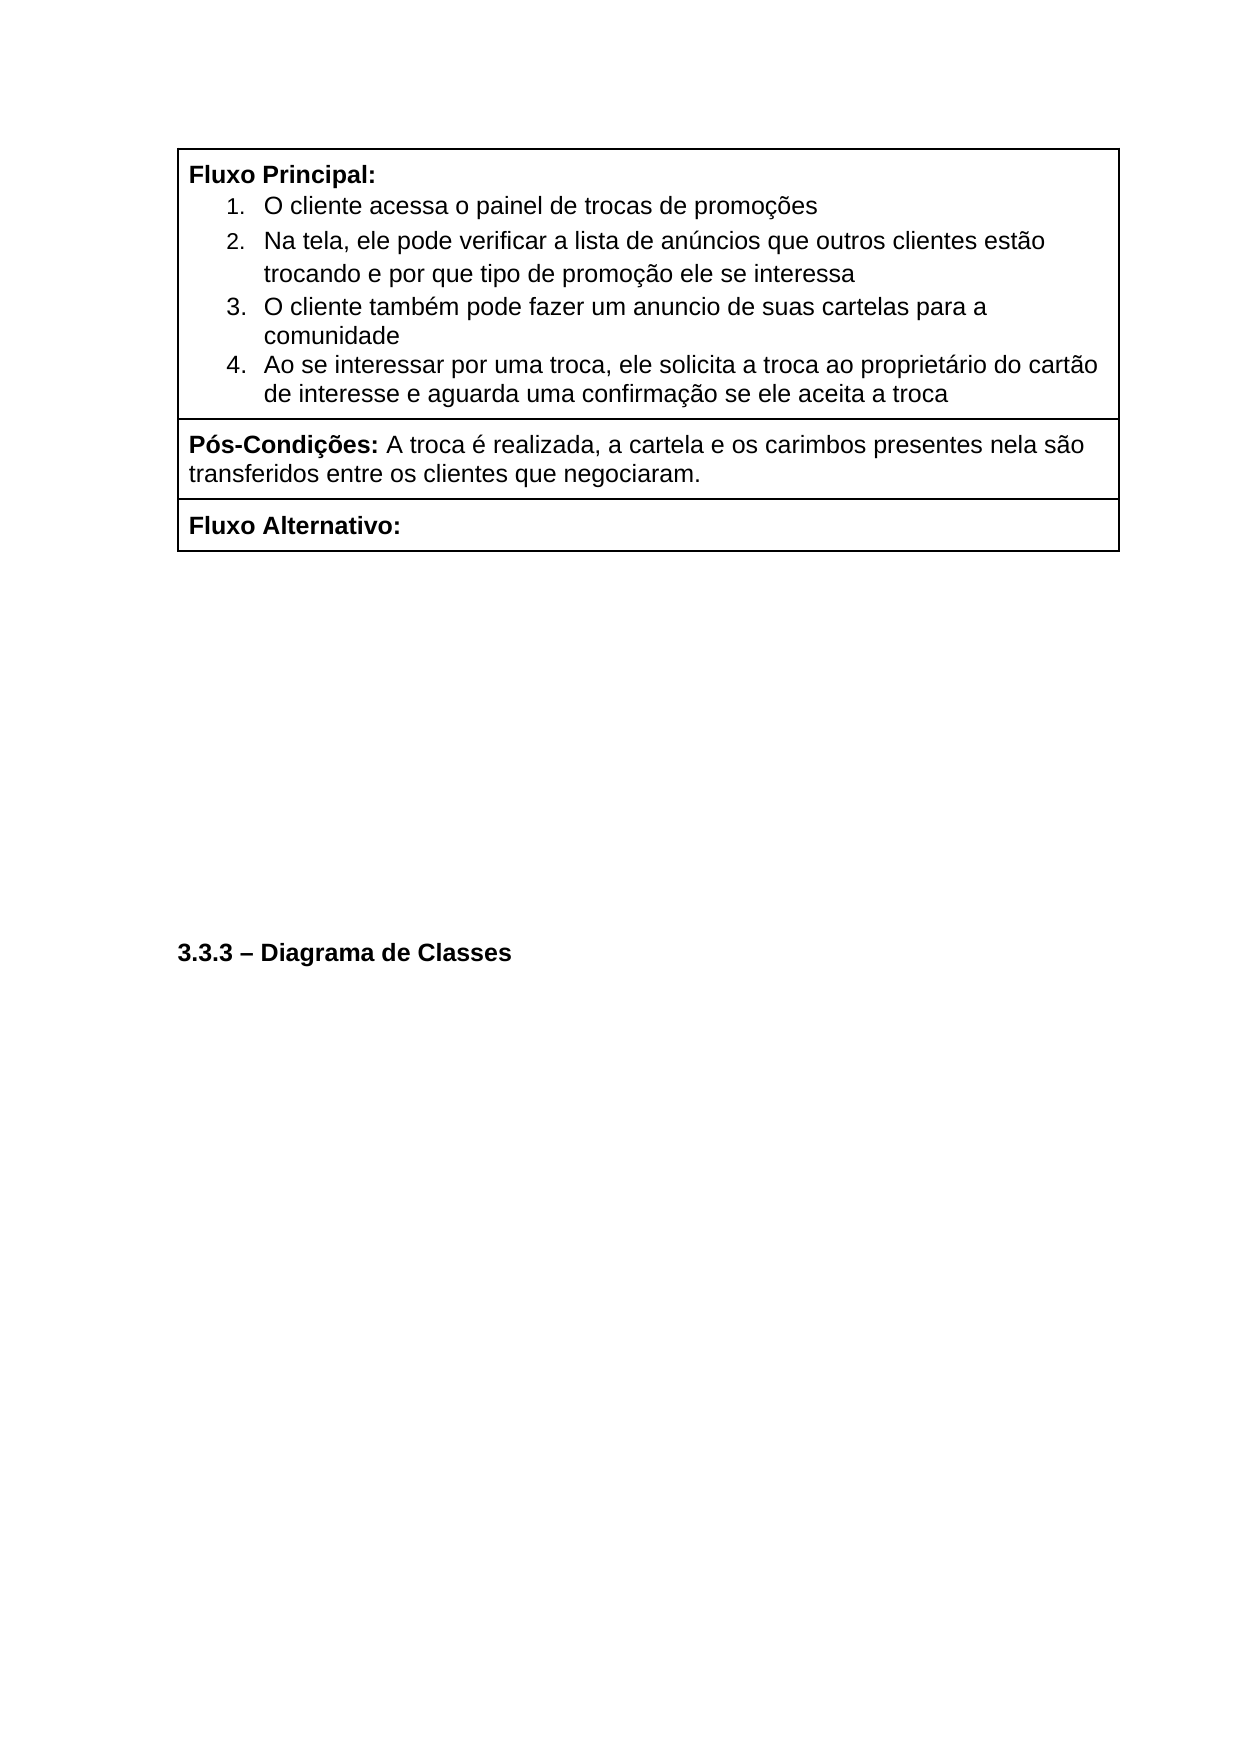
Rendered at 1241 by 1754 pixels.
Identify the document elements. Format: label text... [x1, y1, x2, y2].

table_cell Fluxo Alternativo: [179, 500, 1118, 550]
text 3.3.3 – Diagrama de Classes [177, 938, 1063, 967]
table_cell Pós-Condições: A troca é realizada, a cartela e os carimbos presentes nela são transferidos entre os clientes que negociaram. [179, 420, 1118, 498]
table_cell Fluxo Principal: O cliente acessa o painel de trocas de promoções Na tela, ele pode verificar a lista de anúncios que outros clientes estão trocando e por que tipo de promoção ele se interessa O cliente também pode fazer um anuncio de suas cartelas para a comunidade Ao se interessar por uma troca, ele solicita a troca ao proprietário do cartão de interesse e aguarda uma confirmação se ele aceita a troca [179, 150, 1118, 418]
